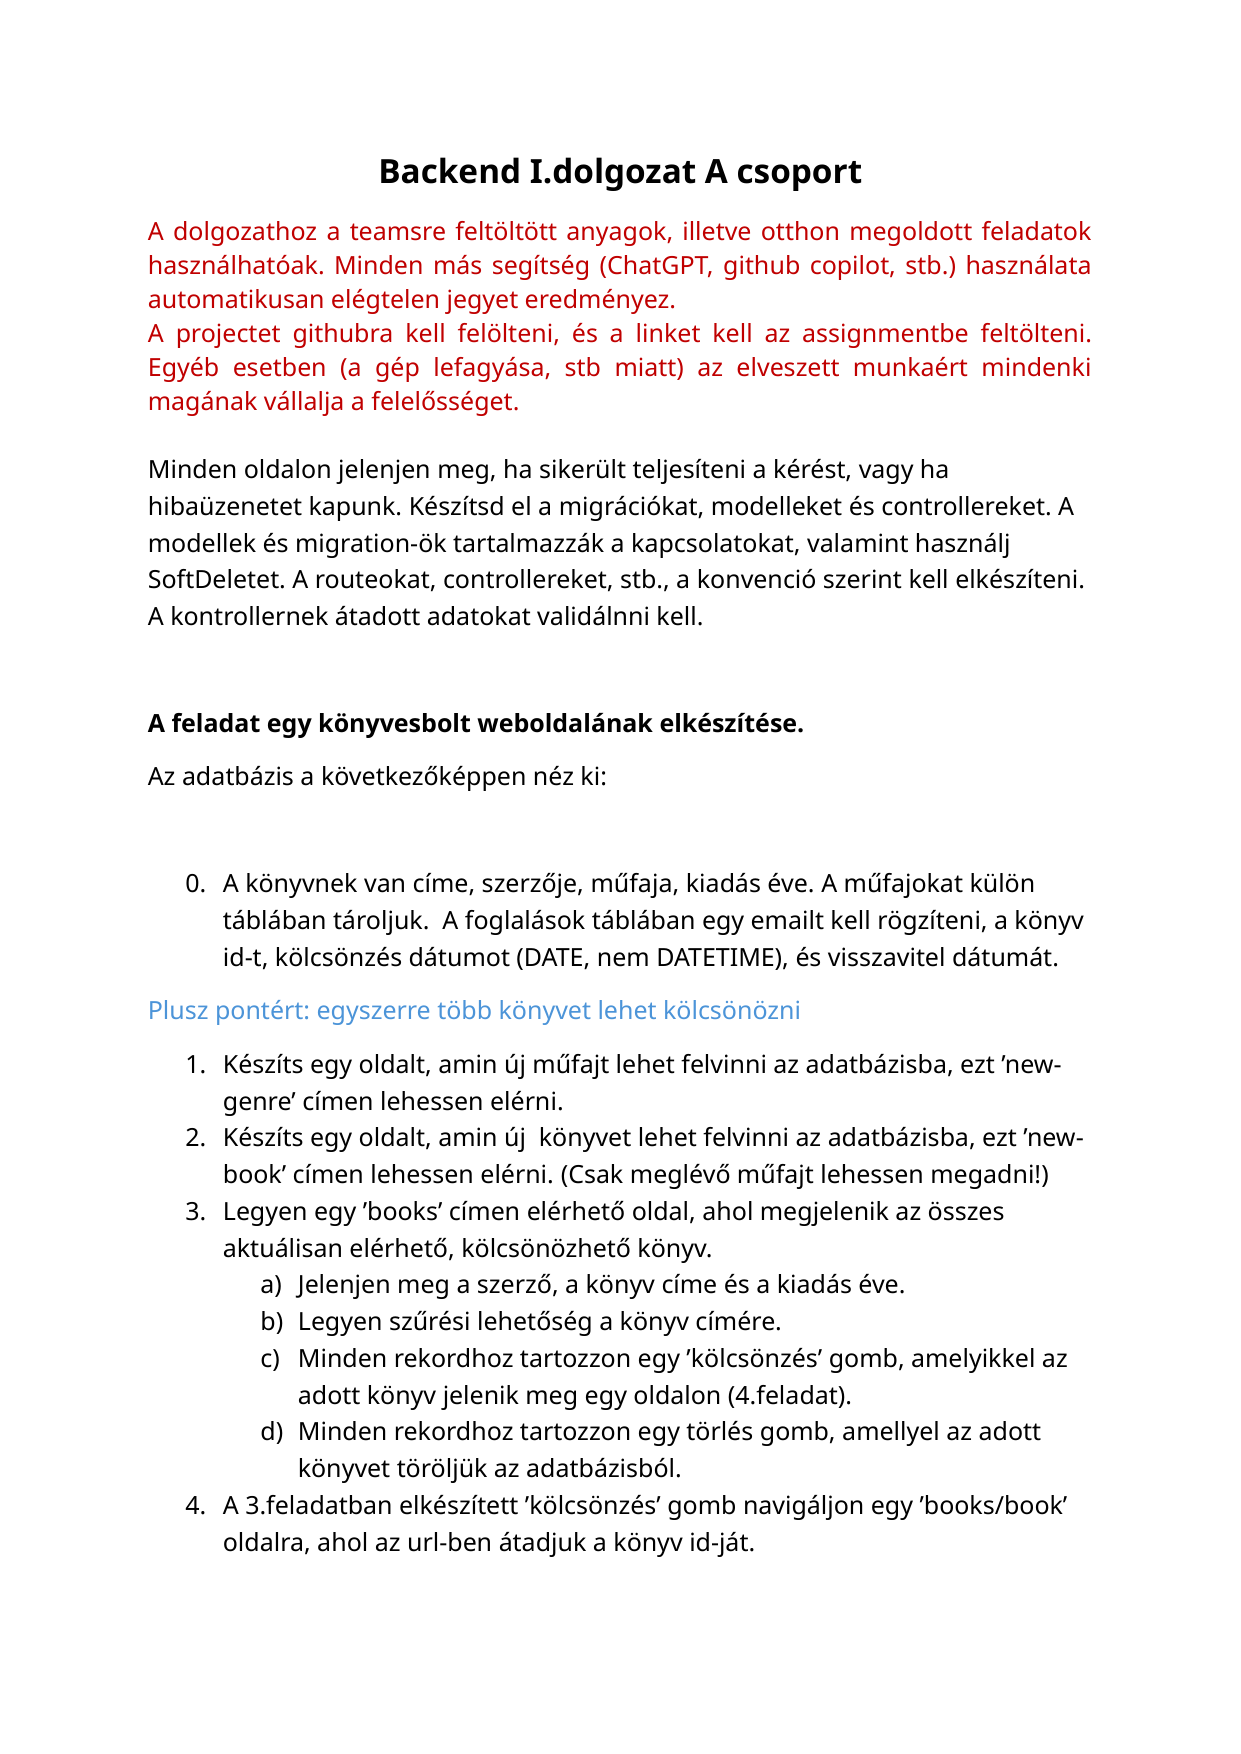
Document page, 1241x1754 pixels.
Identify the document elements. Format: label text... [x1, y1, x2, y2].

text Minden oldalon jelenjen meg, ha sikerült teljesíteni a kérést, vagy ha hibaüzenetet kapunk. Készítsd el a migrációkat, modelleket és controllereket. A modellek és migration-ök tartalmazzák a kapcsolatokat, valamint használj SoftDeletet. A routeokat, controllereket, stb., a konvenció szerint kell elkészíteni. A kontrollernek átadott adatokat validálnni kell. [148, 452, 1093, 633]
list A 3.feladatban elkészített ’kölcsönzés’ gomb navigáljon egy ’books/book’ oldalra, ahol az url-ben átadjuk a könyv id-ját. [185, 1488, 1093, 1558]
text Backend I.dolgozat A csoport [148, 148, 1093, 193]
list Legyen egy ’books’ címen elérhető oldal, ahol megjelenik az összes aktuálisan elérhető, kölcsönözhető könyv. [185, 1193, 1093, 1264]
list Minden rekordhoz tartozzon egy ’kölcsönzés’ gomb, amelyikkel az adott könyv jelenik meg egy oldalon (4.feladat). [260, 1341, 1093, 1411]
list Legyen szűrési lehetőség a könyv címére. [260, 1304, 1093, 1338]
text Plusz pontért: egyszerre több könyvet lehet kölcsönözni [148, 993, 1093, 1027]
text A dolgozathoz a teamsre feltöltött anyagok, illetve otthon megoldott feladatok használhatóak. Minden más segítség (ChatGPT, github copilot, stb.) használata automatikusan elégtelen jegyet eredményez. [148, 213, 1093, 315]
list Készíts egy oldalt, amin új könyvet lehet felvinni az adatbázisba, ezt ’new-book’ címen lehessen elérni. (Csak meglévő műfajt lehessen megadni!) [185, 1120, 1093, 1191]
text A feladat egy könyvesbolt weboldalának elkészítése. [148, 706, 1093, 740]
text Az adatbázis a következőképpen néz ki: [148, 759, 1093, 793]
text A projectet githubra kell felölteni, és a linket kell az assignmentbe feltölteni. Egyéb esetben (a gép lefagyása, stb miatt) az elveszett munkaért mindenki magának vállalja a felelősséget. [148, 315, 1093, 418]
list Minden rekordhoz tartozzon egy törlés gomb, amellyel az adott könyvet töröljük az adatbázisból. [260, 1414, 1093, 1485]
list Jelenjen meg a szerző, a könyv címe és a kiadás éve. [260, 1267, 1093, 1301]
list Készíts egy oldalt, amin új műfajt lehet felvinni az adatbázisba, ezt ’new-genre’ címen lehessen elérni. [185, 1046, 1093, 1117]
list A könyvnek van címe, szerzője, műfaja, kiadás éve. A műfajokat külön táblában tároljuk. A foglalások táblában egy emailt kell rögzíteni, a könyv id-t, kölcsönzés dátumot (DATE, nem DATETIME), és visszavitel dátumát. [185, 866, 1093, 973]
